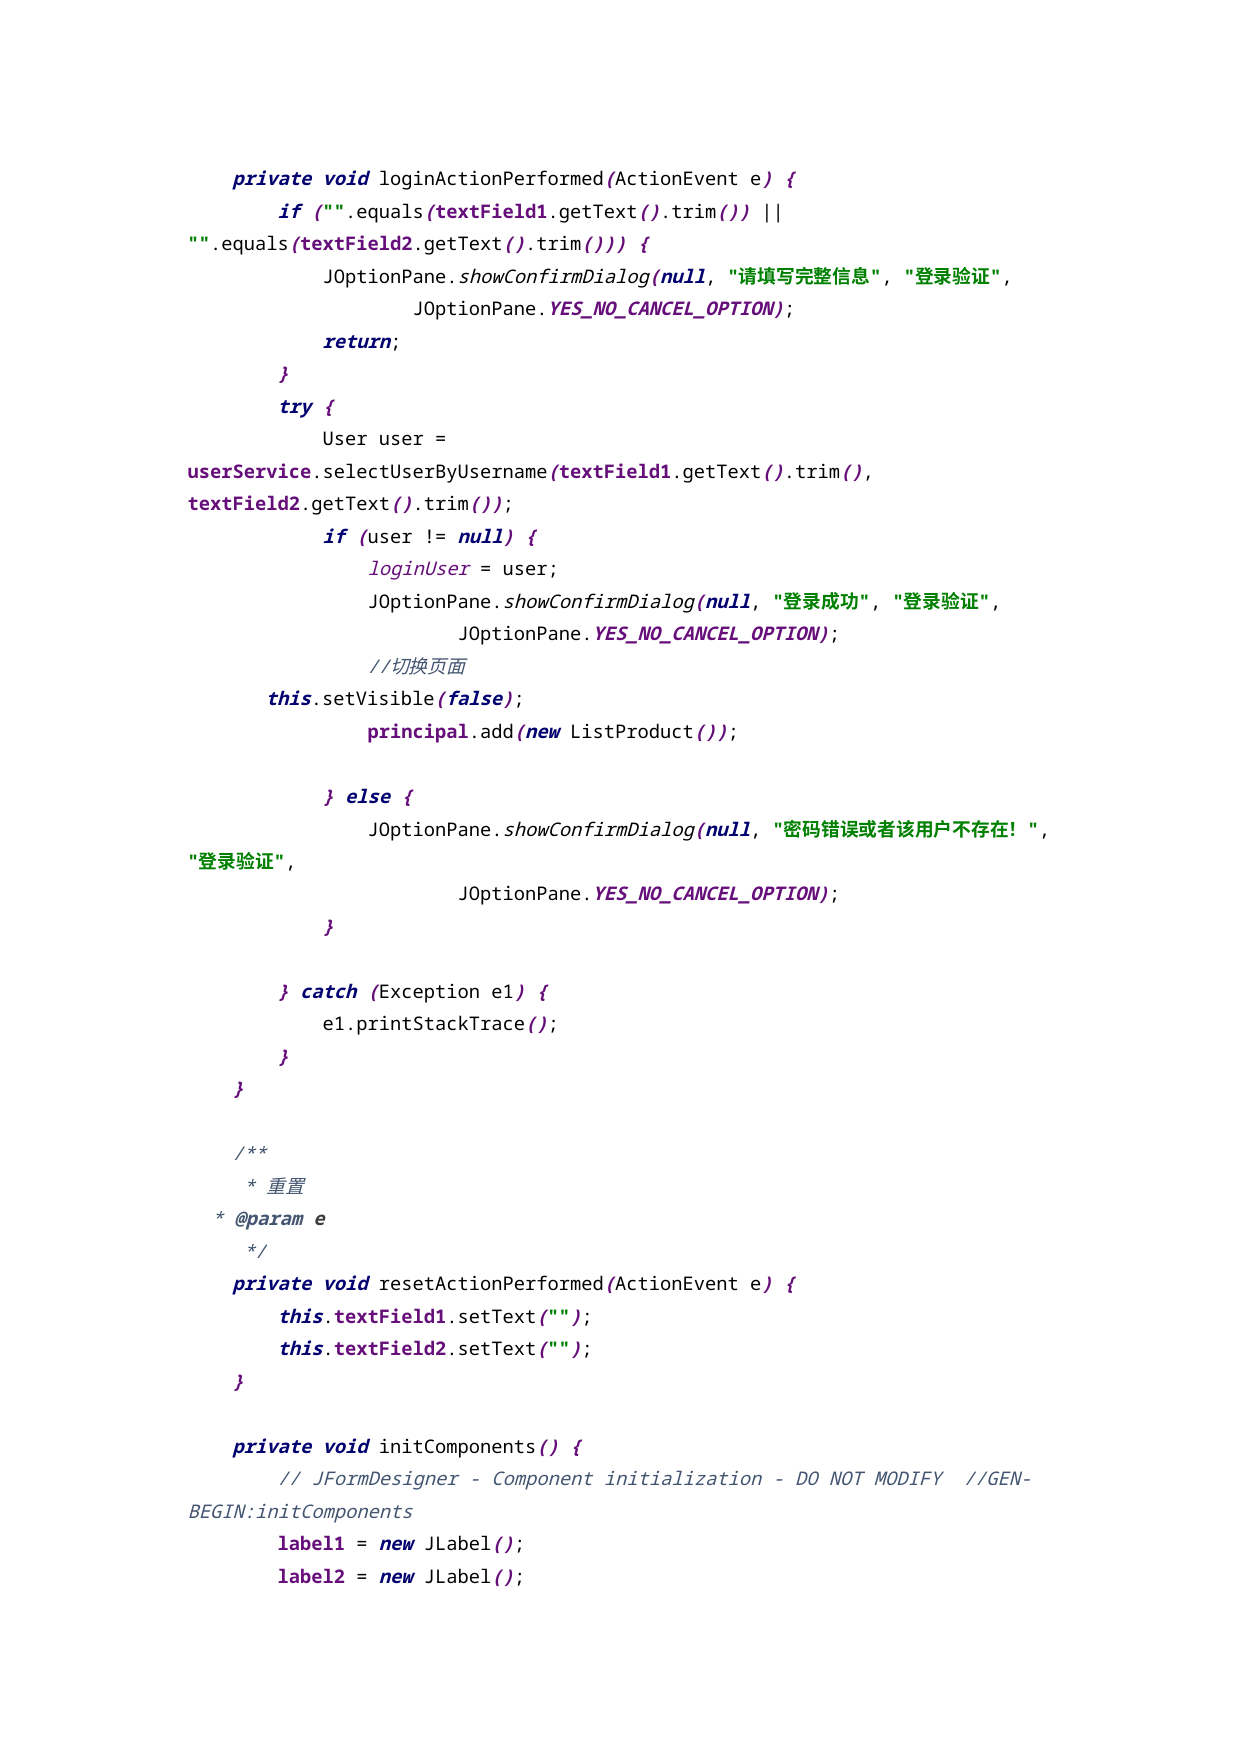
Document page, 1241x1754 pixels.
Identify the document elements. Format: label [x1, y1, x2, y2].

text [187, 162, 1053, 1592]
